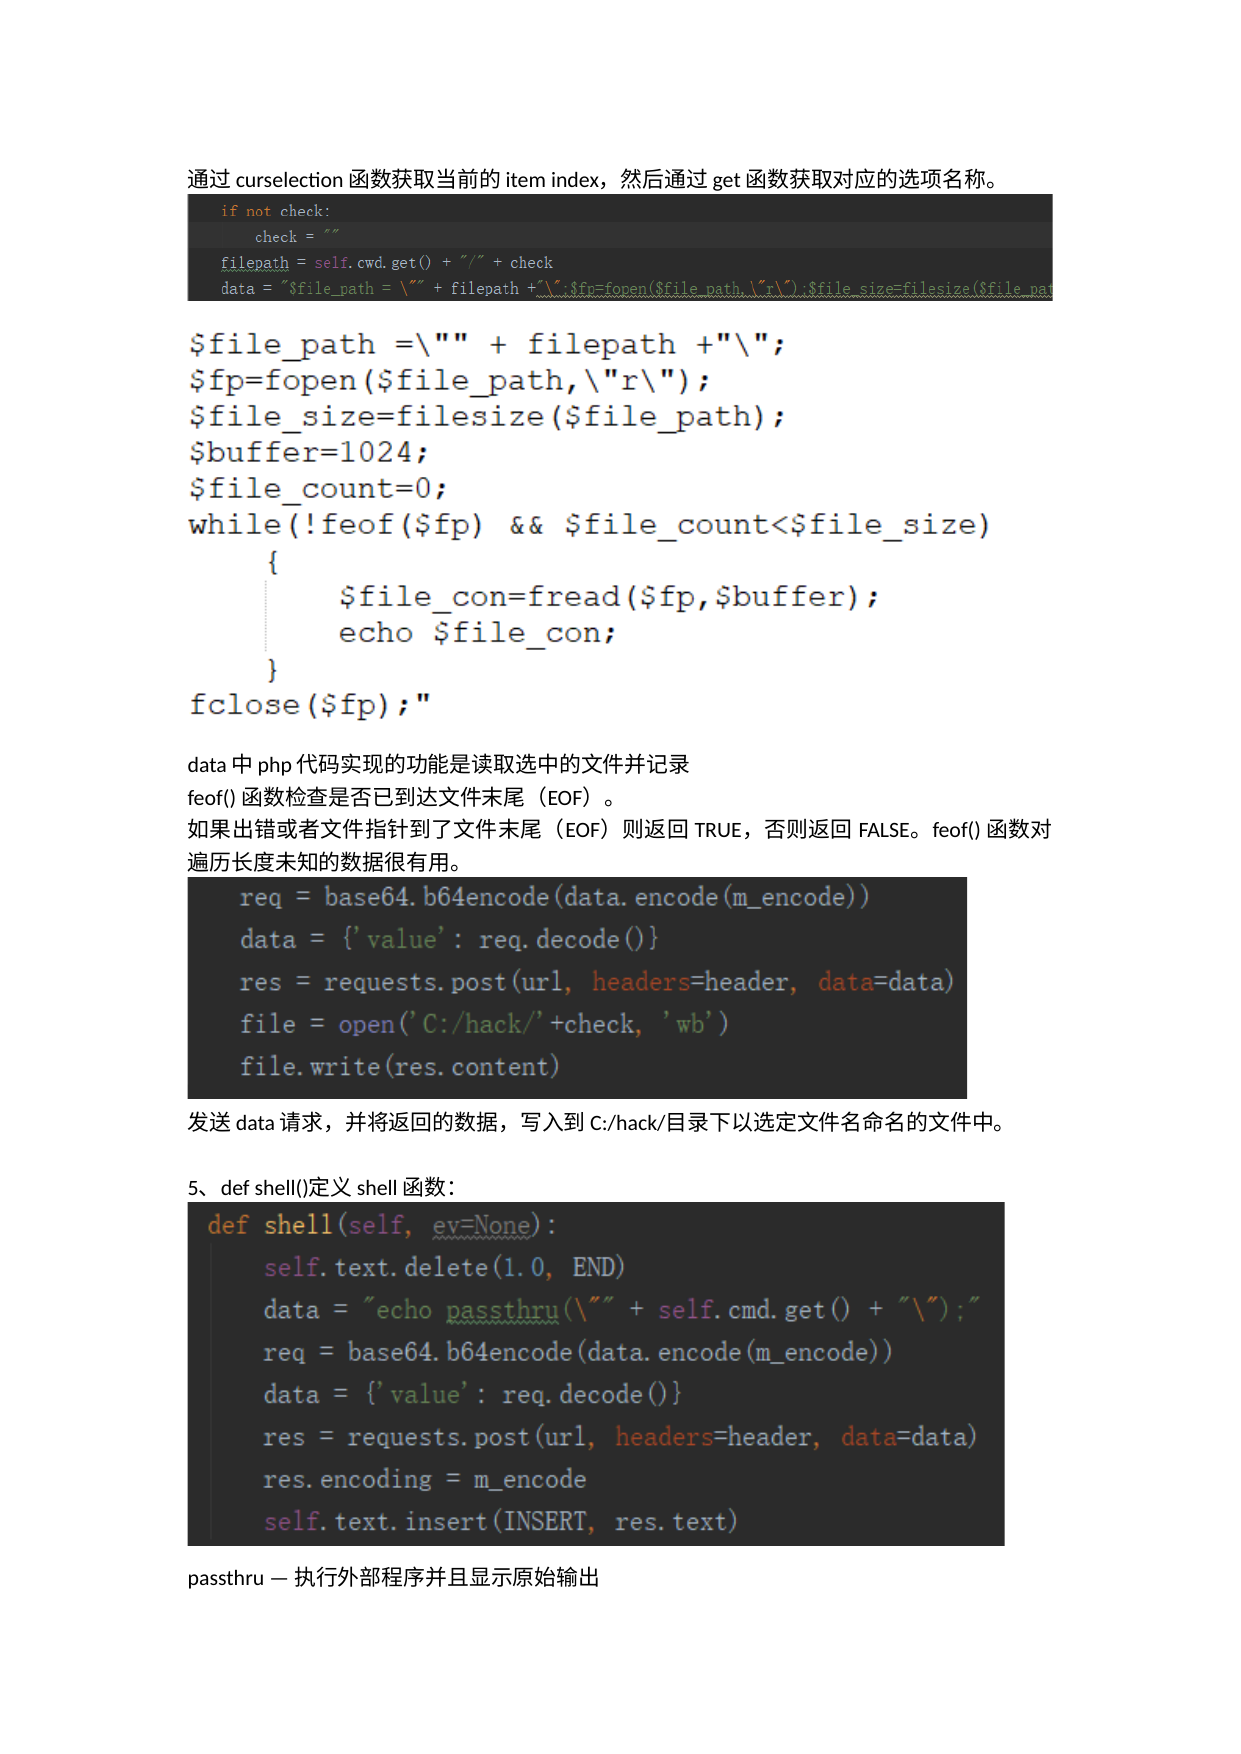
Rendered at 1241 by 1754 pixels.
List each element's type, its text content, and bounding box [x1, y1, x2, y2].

picture [187, 324, 1007, 733]
picture [187, 877, 968, 1099]
text data中php代码实现的功能是读取选中的文件并记录 [187, 747, 1053, 779]
text 通过curselection函数获取当前的item index，然后通过get函数获取对应的选项名称。 [187, 162, 1053, 194]
text passthru — 执行外部程序并且显示原始输出 [187, 1559, 1053, 1592]
text 如果出错或者文件指针到了文件末尾（EOF）则返回 TRUE，否则返回 FALSE。feof() 函数对遍历长度未知的数据很有用。 [187, 812, 1053, 877]
text 5、def shell()定义shell函数： [187, 1169, 1053, 1202]
text feof() 函数检查是否已到达文件末尾（EOF）。 [187, 779, 1053, 812]
picture [187, 1202, 1005, 1546]
text 发送data请求，并将返回的数据，写入到C:/hack/目录下以选定文件名命名的文件中。 [187, 1104, 1053, 1137]
picture [187, 194, 1053, 301]
